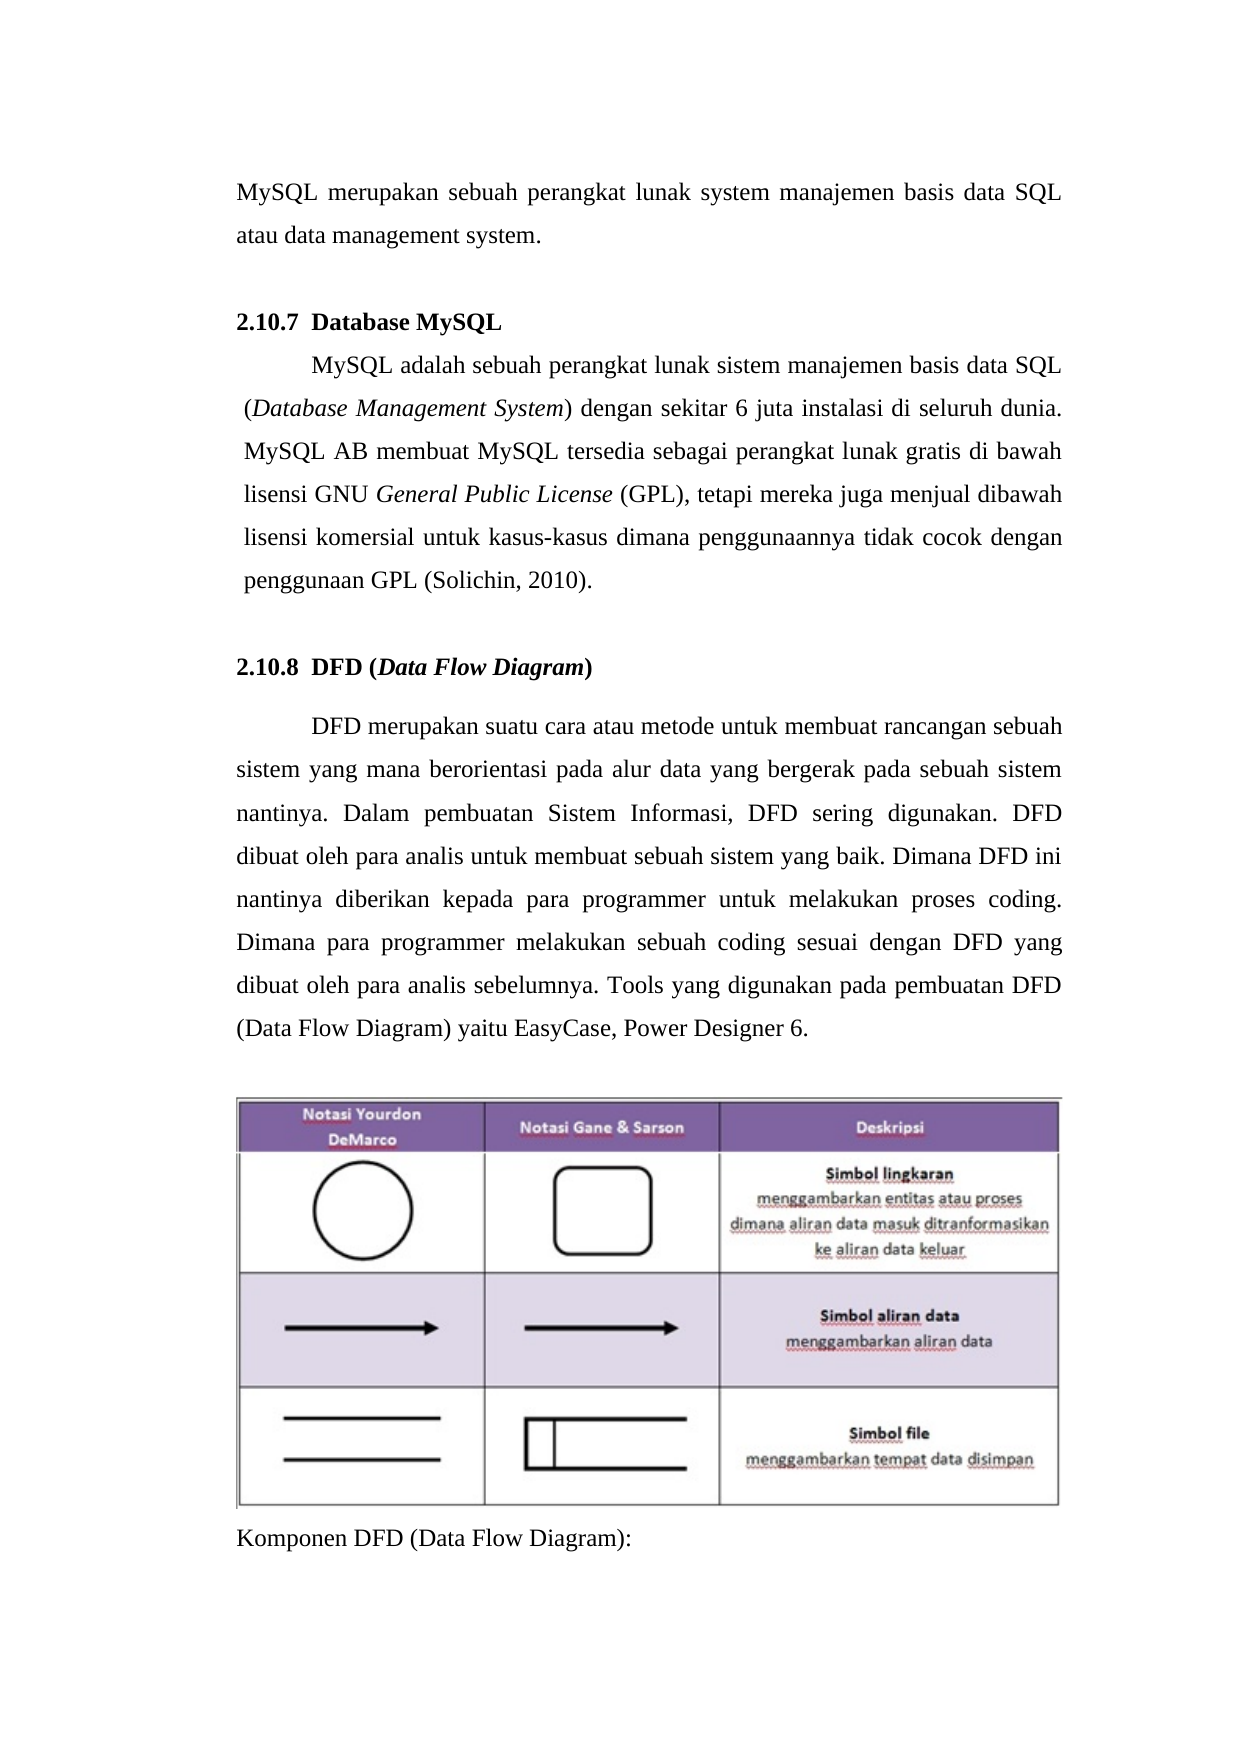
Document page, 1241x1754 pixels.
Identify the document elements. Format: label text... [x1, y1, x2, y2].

list DFD (Data Flow Diagram) [236, 652, 1063, 680]
picture [236, 1096, 1063, 1509]
text 2.10.7 Database MySQL [236, 307, 1063, 335]
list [236, 206, 1063, 249]
text MySQL adalah sebuah perangkat lunak sistem manajemen basis data SQL (Database Management System) dengan sekitar 6 juta instalasi di seluruh dunia. MySQL AB membuat MySQL tersedia sebagai perangkat lunak gratis di bawah lisensi GNU General Public License (GPL), tetapi mereka juga menjual dibawah lisensi komersial untuk kasus-kasus dimana penggunaannya tidak cocok dengan penggunaan GPL (Solichin, 2010). [243, 350, 1063, 594]
text Komponen DFD (Data Flow Diagram): [236, 1523, 1063, 1552]
text DFD merupakan suatu cara atau metode untuk membuat rancangan sebuah sistem yang mana berorientasi pada alur data yang bergerak pada sebuah sistem nantinya. Dalam pembuatan Sistem Informasi, DFD sering digunakan. DFD dibuat oleh para analis untuk membuat sebuah sistem yang baik. Dimana DFD ini nantinya diberikan kepada para programmer untuk melakukan proses coding. Dimana para programmer melakukan sebuah coding sesuai dengan DFD yang dibuat oleh para analis sebelumnya. Tools yang digunakan pada pembuatan DFD (Data Flow Diagram) yaitu EasyCase, Power Designer 6. [236, 711, 1063, 1042]
